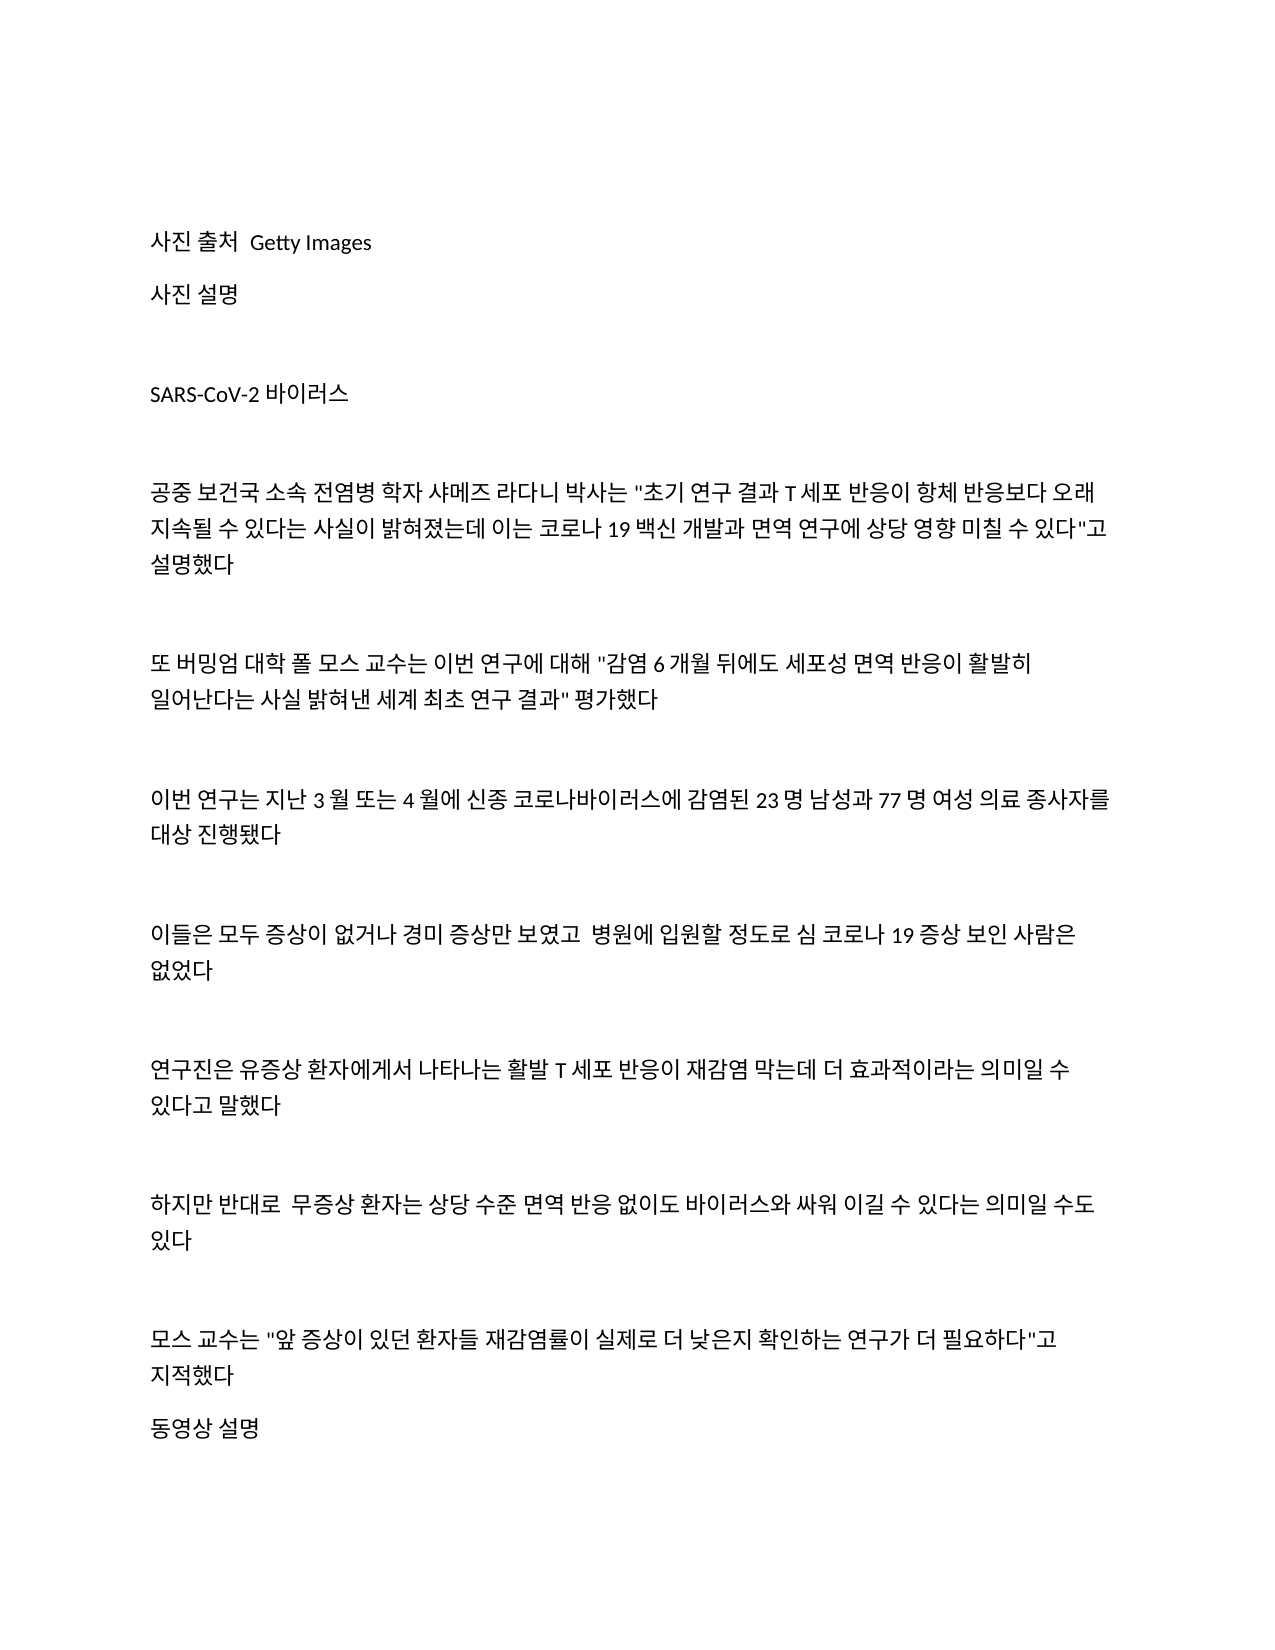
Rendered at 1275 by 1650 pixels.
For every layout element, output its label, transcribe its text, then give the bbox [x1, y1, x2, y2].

text 하지만 반대로 무증상 환자는 상당 수준 면역 반응 없이도 바이러스와 싸워 이길 수 있다는 의미일 수도 있다 [150, 1187, 1125, 1256]
text 또 버밍엄 대학 폴 모스 교수는 이번 연구에 대해 "감염 6개월 뒤에도 세포성 면역 반응이 활발히 일어난다는 사실 밝혀낸 세계 최초 연구 결과" 평가했다 [150, 646, 1125, 715]
text 이번 연구는 지난 3월 또는 4월에 신종 코로나바이러스에 감염된 23명 남성과 77명 여성 의료 종사자를 대상 진행됐다 [150, 782, 1125, 851]
text 연구진은 유증상 환자에게서 나타나는 활발 T세포 반응이 재감염 막는데 더 효과적이라는 의미일 수 있다고 말했다 [150, 1052, 1125, 1121]
text 사진 출처 Getty Images [150, 224, 1125, 257]
text 공중 보건국 소속 전염병 학자 샤메즈 라다니 박사는 "초기 연구 결과 T세포 반응이 항체 반응보다 오래 지속될 수 있다는 사실이 밝혀졌는데 이는 코로나19 백신 개발과 면역 연구에 상당 영향 미칠 수 있다"고 설명했다 [150, 475, 1125, 580]
text 동영상 설명 [150, 1411, 1125, 1444]
text 사진 설명 [150, 277, 1125, 310]
text 모스 교수는 "앞 증상이 있던 환자들 재감염률이 실제로 더 낮은지 확인하는 연구가 더 필요하다"고 지적했다 [150, 1322, 1125, 1391]
text 이들은 모두 증상이 없거나 경미 증상만 보였고 병원에 입원할 정도로 심 코로나19 증상 보인 사람은 없었다 [150, 917, 1125, 986]
text SARS-CoV-2 바이러스 [150, 376, 1125, 409]
